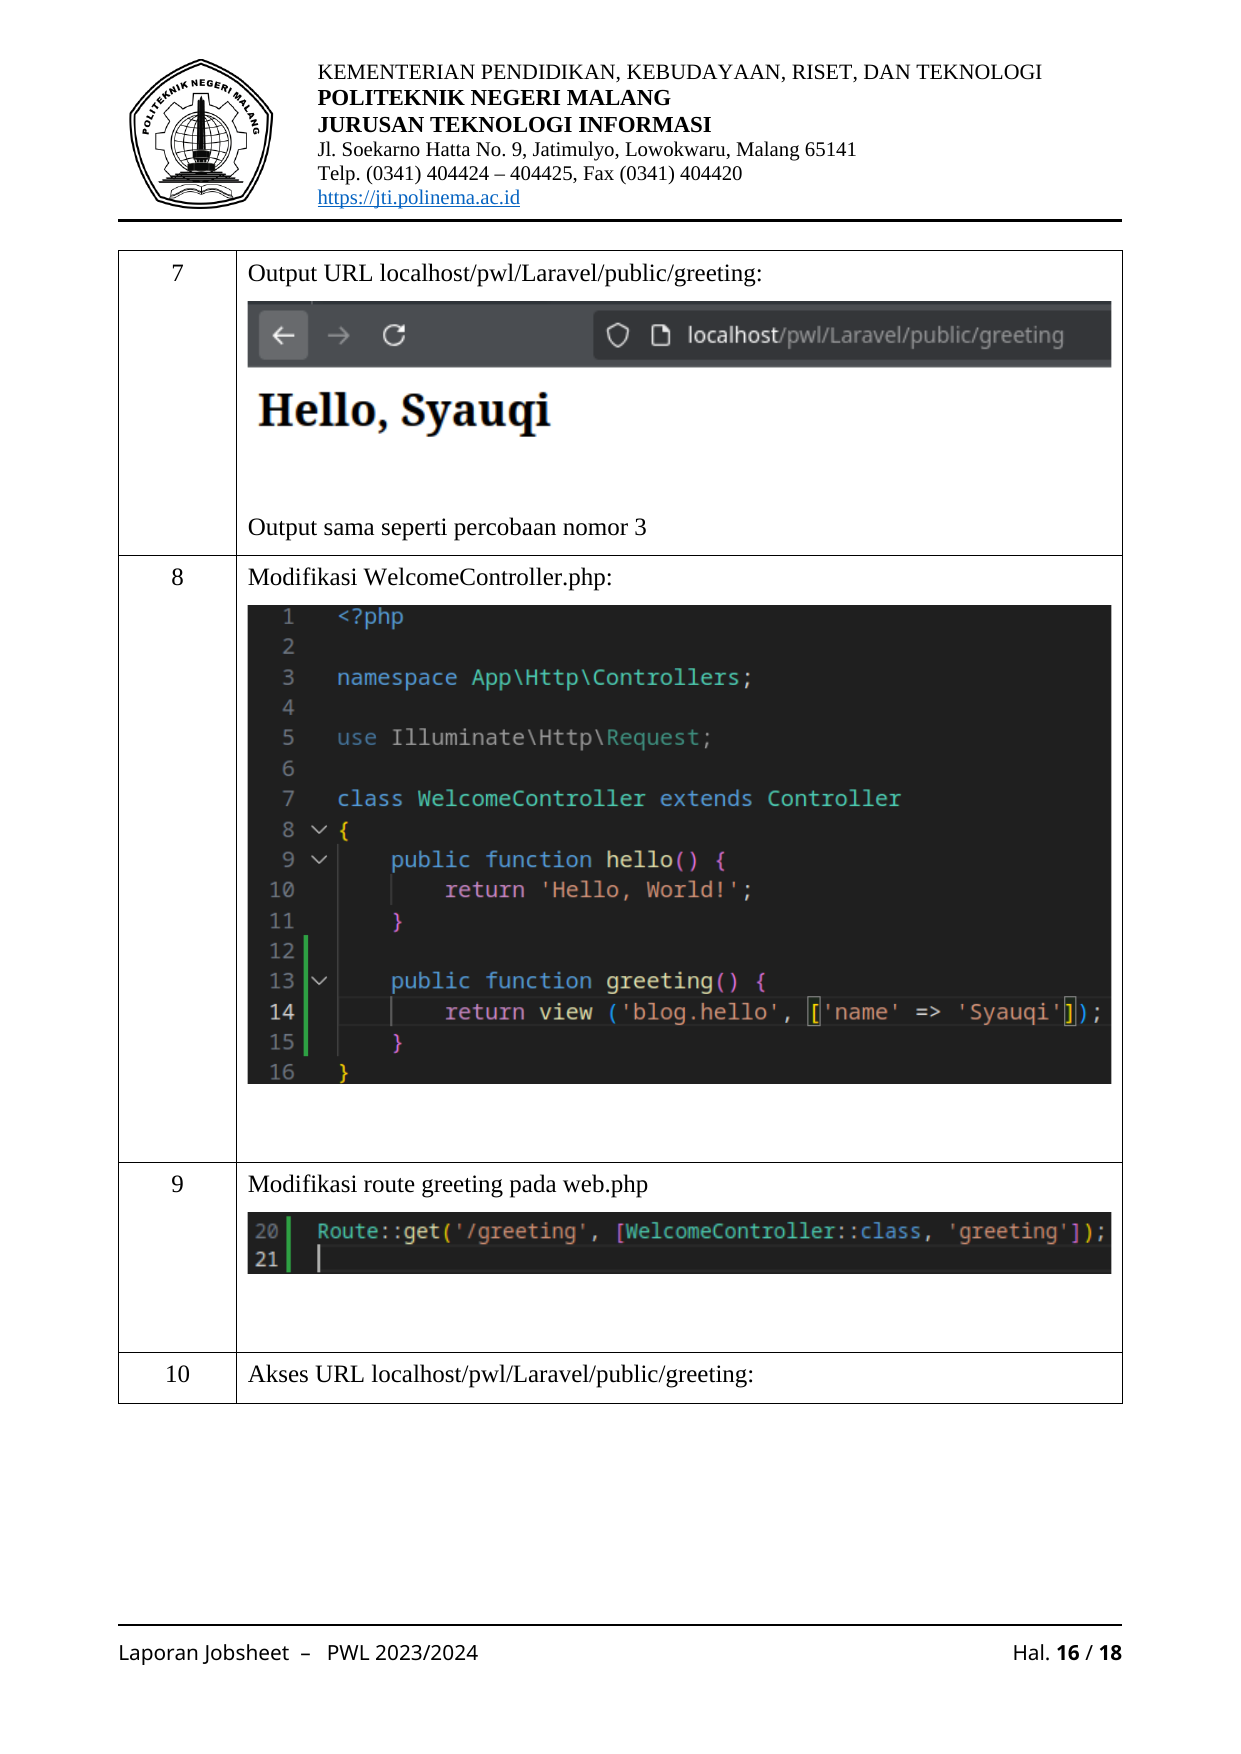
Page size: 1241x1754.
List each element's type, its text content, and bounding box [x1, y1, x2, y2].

table_cell 10 [119, 1353, 236, 1402]
table_cell 8 [119, 556, 236, 1162]
picture [129, 59, 275, 209]
table_cell Output URL localhost/pwl/Laravel/public/greeting: Output sama seperti percobaan nomor 3 [237, 251, 1122, 555]
table_cell Akses URL localhost/pwl/Laravel/public/greeting: [237, 1353, 1122, 1402]
picture [247, 301, 1112, 477]
picture [247, 1212, 1112, 1274]
table_cell 9 [119, 1163, 236, 1352]
table_cell Modifikasi WelcomeController.php: [237, 556, 1122, 1162]
picture [247, 605, 1112, 1084]
table_cell 7 [119, 251, 236, 555]
table_cell Modifikasi route greeting pada web.php [237, 1163, 1122, 1352]
